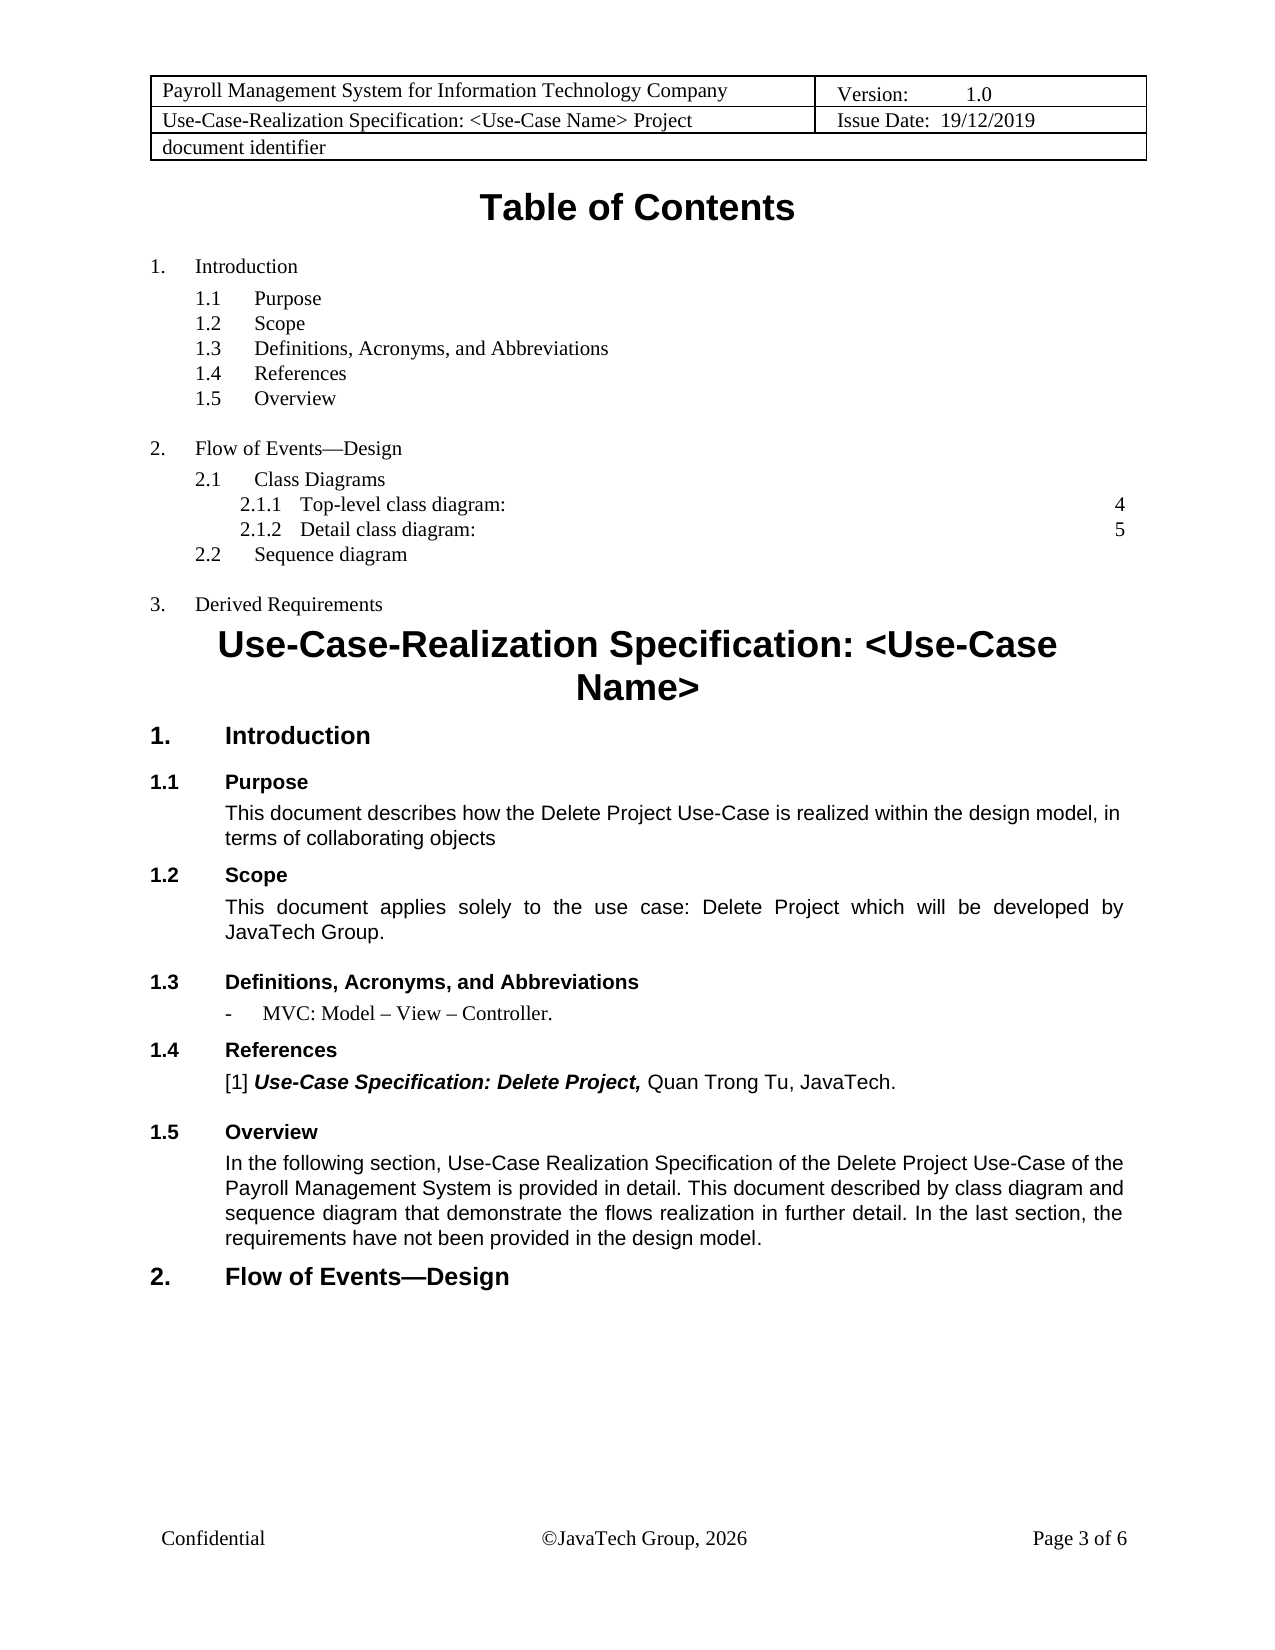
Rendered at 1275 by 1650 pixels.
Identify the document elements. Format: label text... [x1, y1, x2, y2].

text 2.1.1 Top-level class diagram: 4 [240, 491, 1125, 516]
text In the following section, Use-Case Realization Specification of the Delete Project Use-Case of the Payroll Management System is provided in detail. This document described by class diagram and sequence diagram that demonstrate the flows realization in further detail. In the last section, the requirements have not been provided in the design model. [225, 1150, 1125, 1250]
text 2.1 Class Diagrams 4 [195, 466, 1050, 491]
subtitle Overview [150, 1118, 1125, 1143]
text [1] Use-Case Specification: Delete Project, Quan Trong Tu, JavaTech. [225, 1068, 1125, 1093]
subtitle Scope [150, 862, 1125, 887]
text 1.2 Scope 4 [195, 310, 1050, 335]
text 1.4 References 4 [195, 360, 1050, 385]
text 2. Flow of Events—Design 4 [150, 435, 1050, 460]
subtitle Definitions, Acronyms, and Abbreviations [150, 968, 1125, 993]
text This document applies solely to the use case: Delete Project which will be developed by JavaTech Group. [225, 893, 1125, 943]
subtitle References [150, 1037, 1125, 1062]
subtitle Introduction [150, 721, 1125, 750]
text 2.1.2 Detail class diagram: 5 [240, 516, 1125, 541]
text 1.1 Purpose 4 [195, 285, 1050, 310]
subtitle Purpose [150, 768, 1125, 793]
text 2.2 Sequence diagram 7 [195, 541, 1050, 566]
title Table of Contents [150, 185, 1125, 228]
text 1.5 Overview 4 [195, 385, 1050, 410]
text 3. Derived Requirements 7 [150, 591, 1050, 616]
subtitle Flow of Events—Design [150, 1262, 1125, 1291]
text 1. Introduction 4 [150, 253, 1050, 278]
text 1.3 Definitions, Acronyms, and Abbreviations 4 [195, 335, 1050, 360]
list MVC: Model – View – Controller. [225, 1000, 1125, 1025]
text This document describes how the Delete Project Use-Case is realized within the design model, in terms of collaborating objects [225, 800, 1125, 850]
